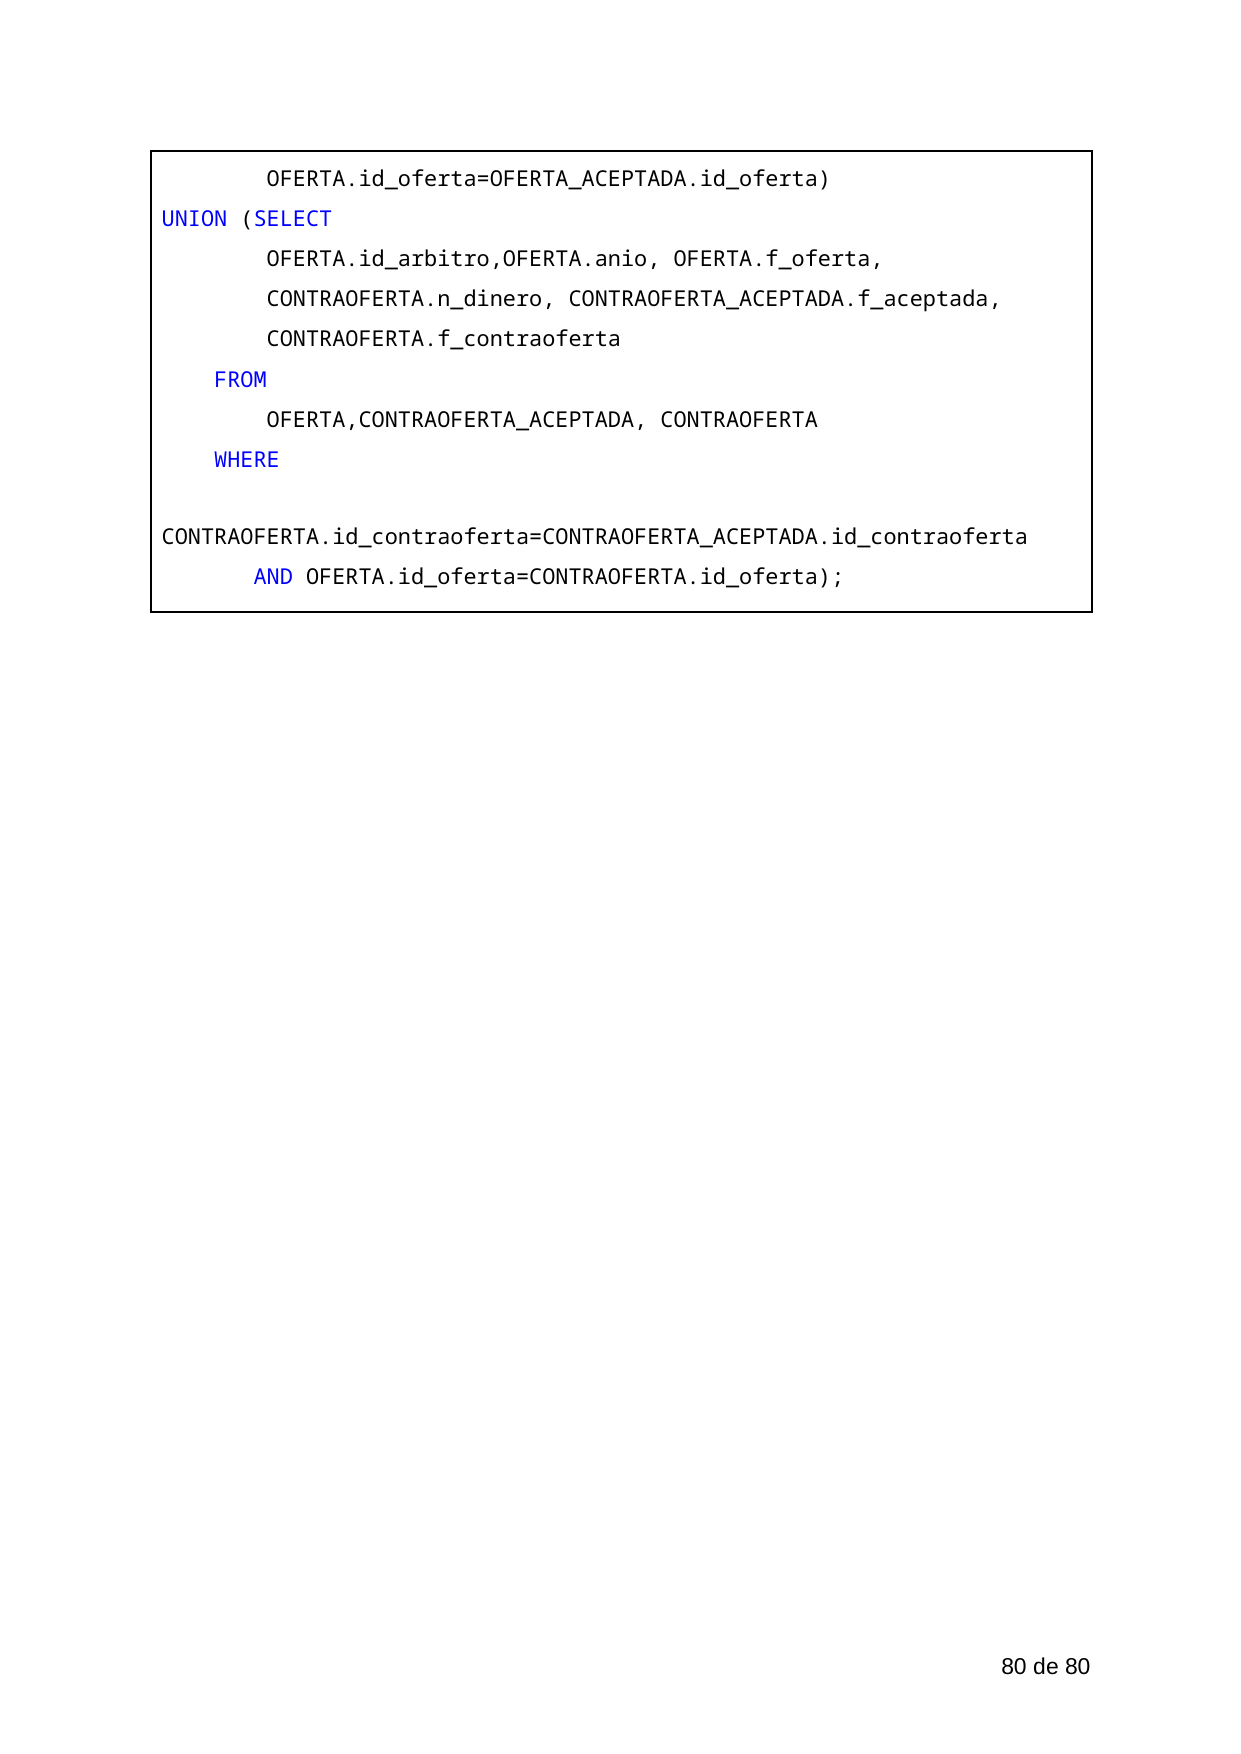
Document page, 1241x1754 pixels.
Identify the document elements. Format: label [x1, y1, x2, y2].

table_header [152, 152, 1091, 611]
